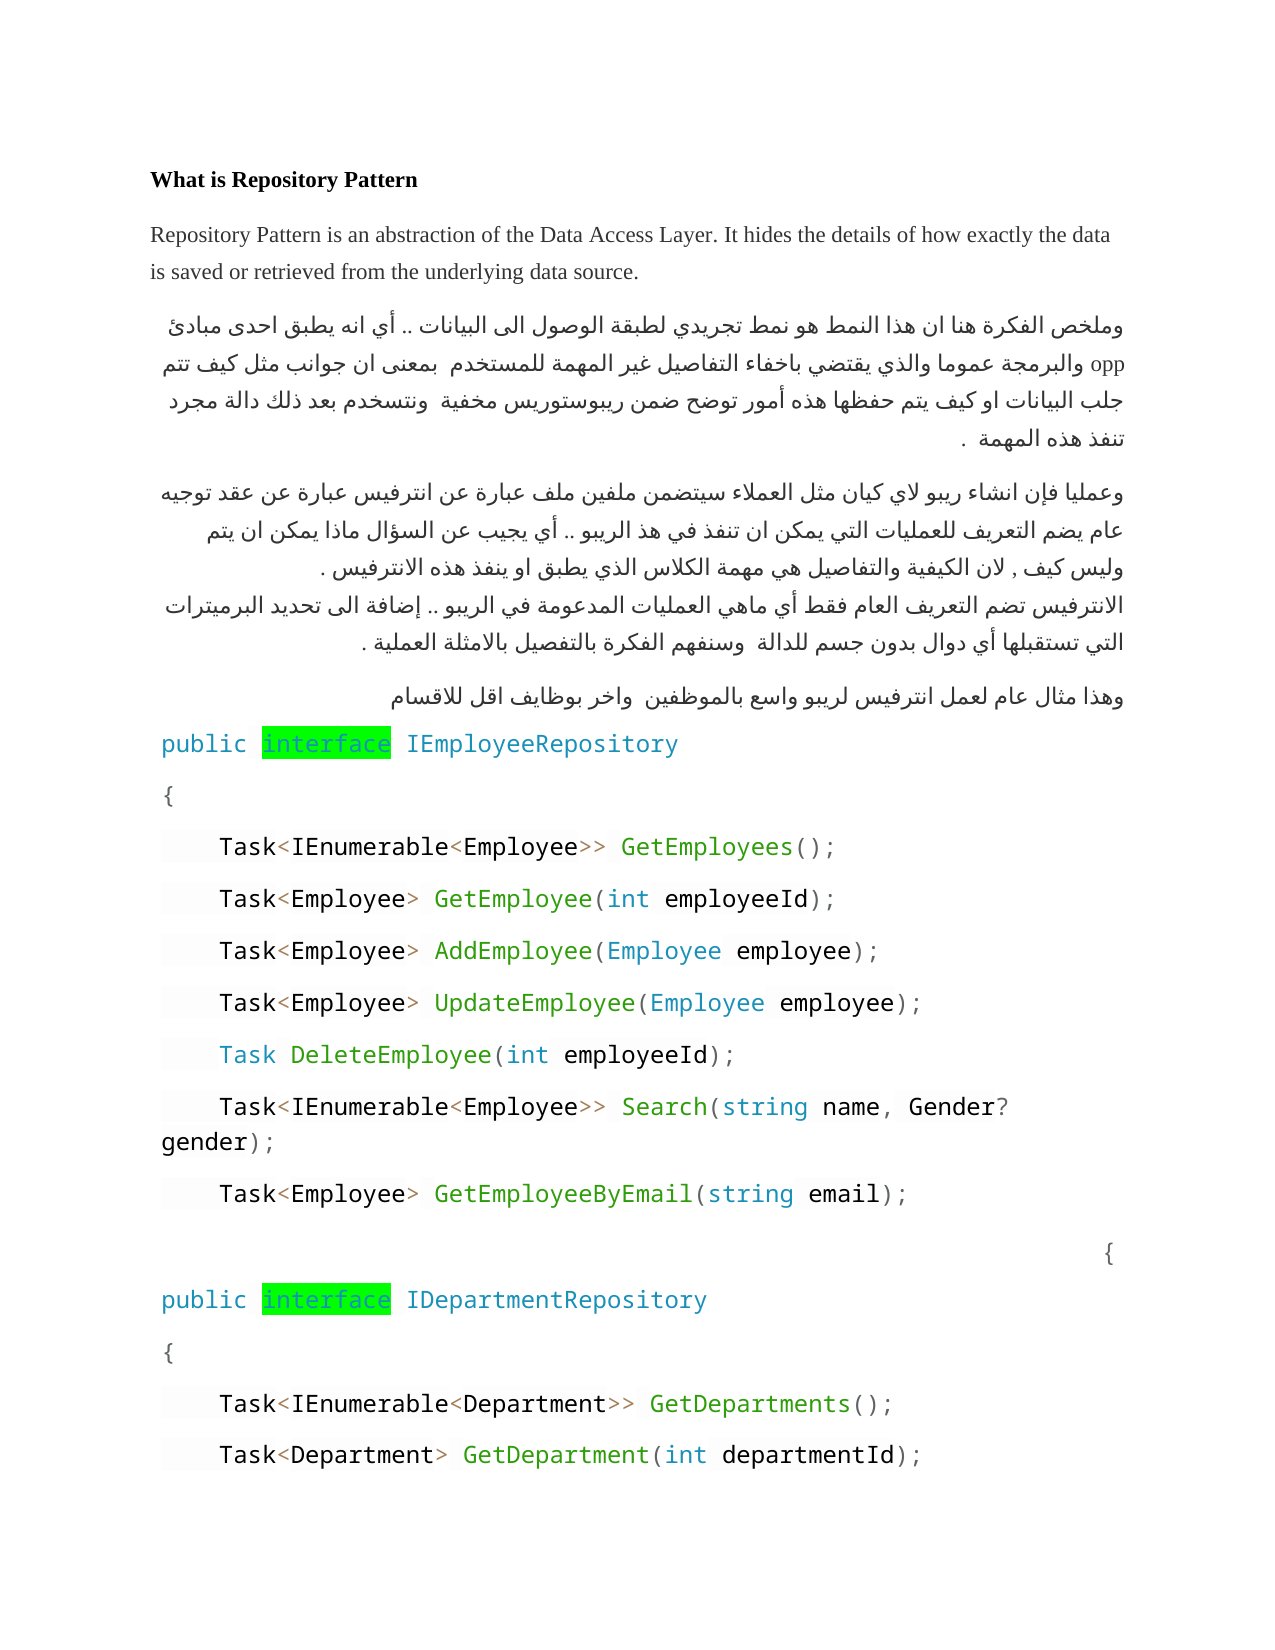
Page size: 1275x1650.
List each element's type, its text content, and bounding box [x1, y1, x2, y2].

subtitle What is Repository Pattern [150, 166, 1125, 192]
text وعمليا فإن انشاء ريبو لاي كيان مثل العملاء سيتضمن ملفين ملف عبارة عن انترفيس عبارة عن عقد توجيه عام يضم التعريف للعمليات التي يمكن ان تنفذ في هذ الريبو .. أي يجيب عن السؤال ماذا يمكن ان يتم وليس كيف , لان الكيفية والتفاصيل هي مهمة الكلاس الذي يطبق او ينفذ هذه الانترفيس . الانترفيس تضم التعريف العام فقط أي ماهي العمليات المدعومة في الريبو .. إضافة الى تحديد البرميترات التي تستقبلها أي دوال بدون جسم للدالة وسنفهم الفكرة بالتفصيل بالامثلة العملية . [150, 468, 1125, 656]
table_header public interface IEmployeeRepository { Task<IEnumerable<Employee>> GetEmployees(); Task<Employee> GetEmployee(int employeeId); Task<Employee> AddEmployee(Employee employee); Task<Employee> UpdateEmployee(Employee employee); Task DeleteEmployee(int employeeId); Task<IEnumerable<Employee>> Search(string name, Gender? gender); Task<Employee> GetEmployeeByEmail(string email); } [150, 726, 1124, 1283]
text Repository Pattern is an abstraction of the Data Access Layer. It hides the details of how exactly the data is saved or retrieved from the underlying data source. [150, 210, 1125, 285]
text وهذا مثال عام لعمل انترفيس لريبو واسع بالموظفين واخر بوظايف اقل للاقسام [150, 672, 1125, 710]
text وملخص الفكرة هنا ان هذا النمط هو نمط تجريدي لطبقة الوصول الى البيانات .. أي انه يطبق احدى مبادئ opp والبرمجة عموما والذي يقتضي باخفاء التفاصيل غير المهمة للمستخدم بمعنى ان جوانب مثل كيف تتم جلب البيانات او كيف يتم حفظها هذه أمور توضح ضمن ريبوستوريس مخفية ونتسخدم بعد ذلك دالة مجرد تنفذ هذه المهمة . [150, 301, 1125, 451]
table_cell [150, 1283, 1124, 1489]
